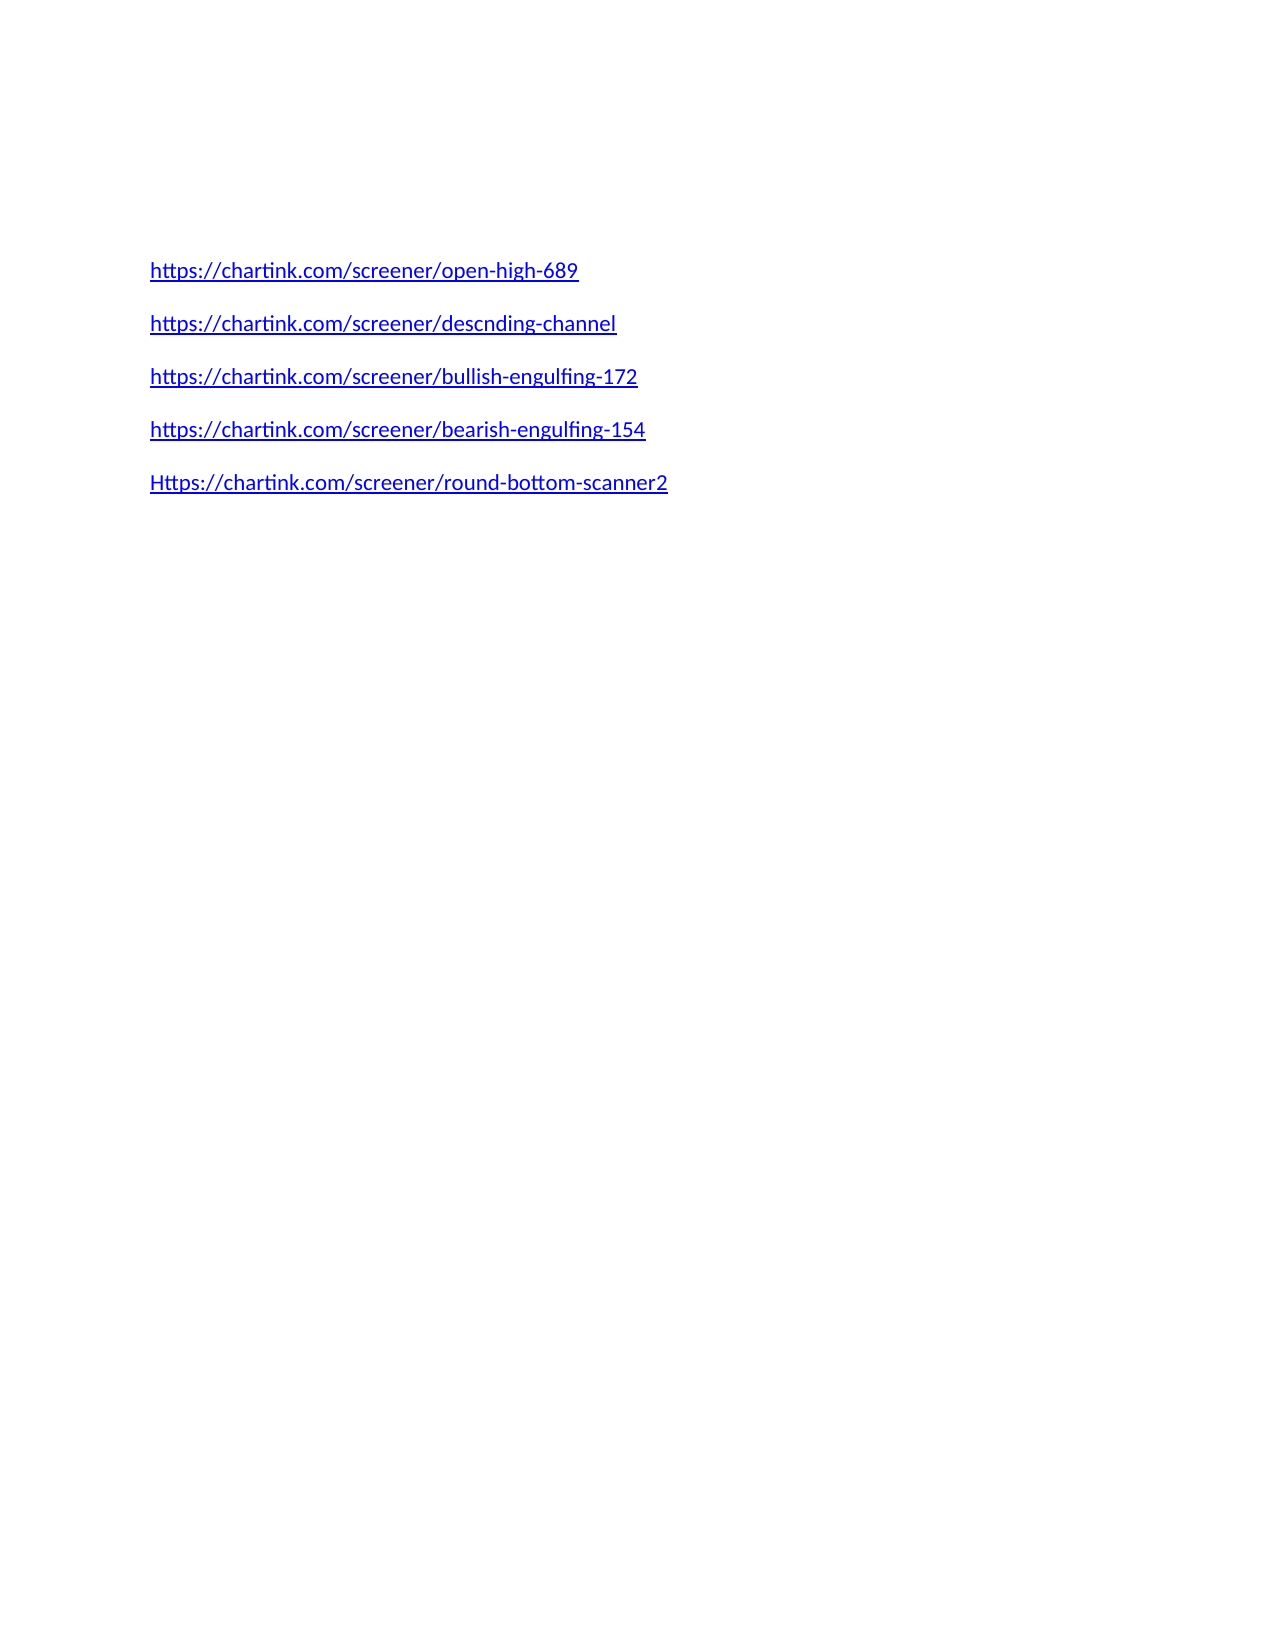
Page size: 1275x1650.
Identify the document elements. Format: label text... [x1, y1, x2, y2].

text https://chartink.com/screener/bearish-engulfing-154 [150, 415, 1125, 443]
text https://chartink.com/screener/bullish-engulfing-172 [150, 362, 1125, 390]
text https://chartink.com/screener/descnding-channel [150, 309, 1125, 337]
text Https://chartink.com/screener/round-bottom-scanner2 [150, 468, 1125, 496]
text https://chartink.com/screener/open-high-689 [150, 256, 1125, 284]
